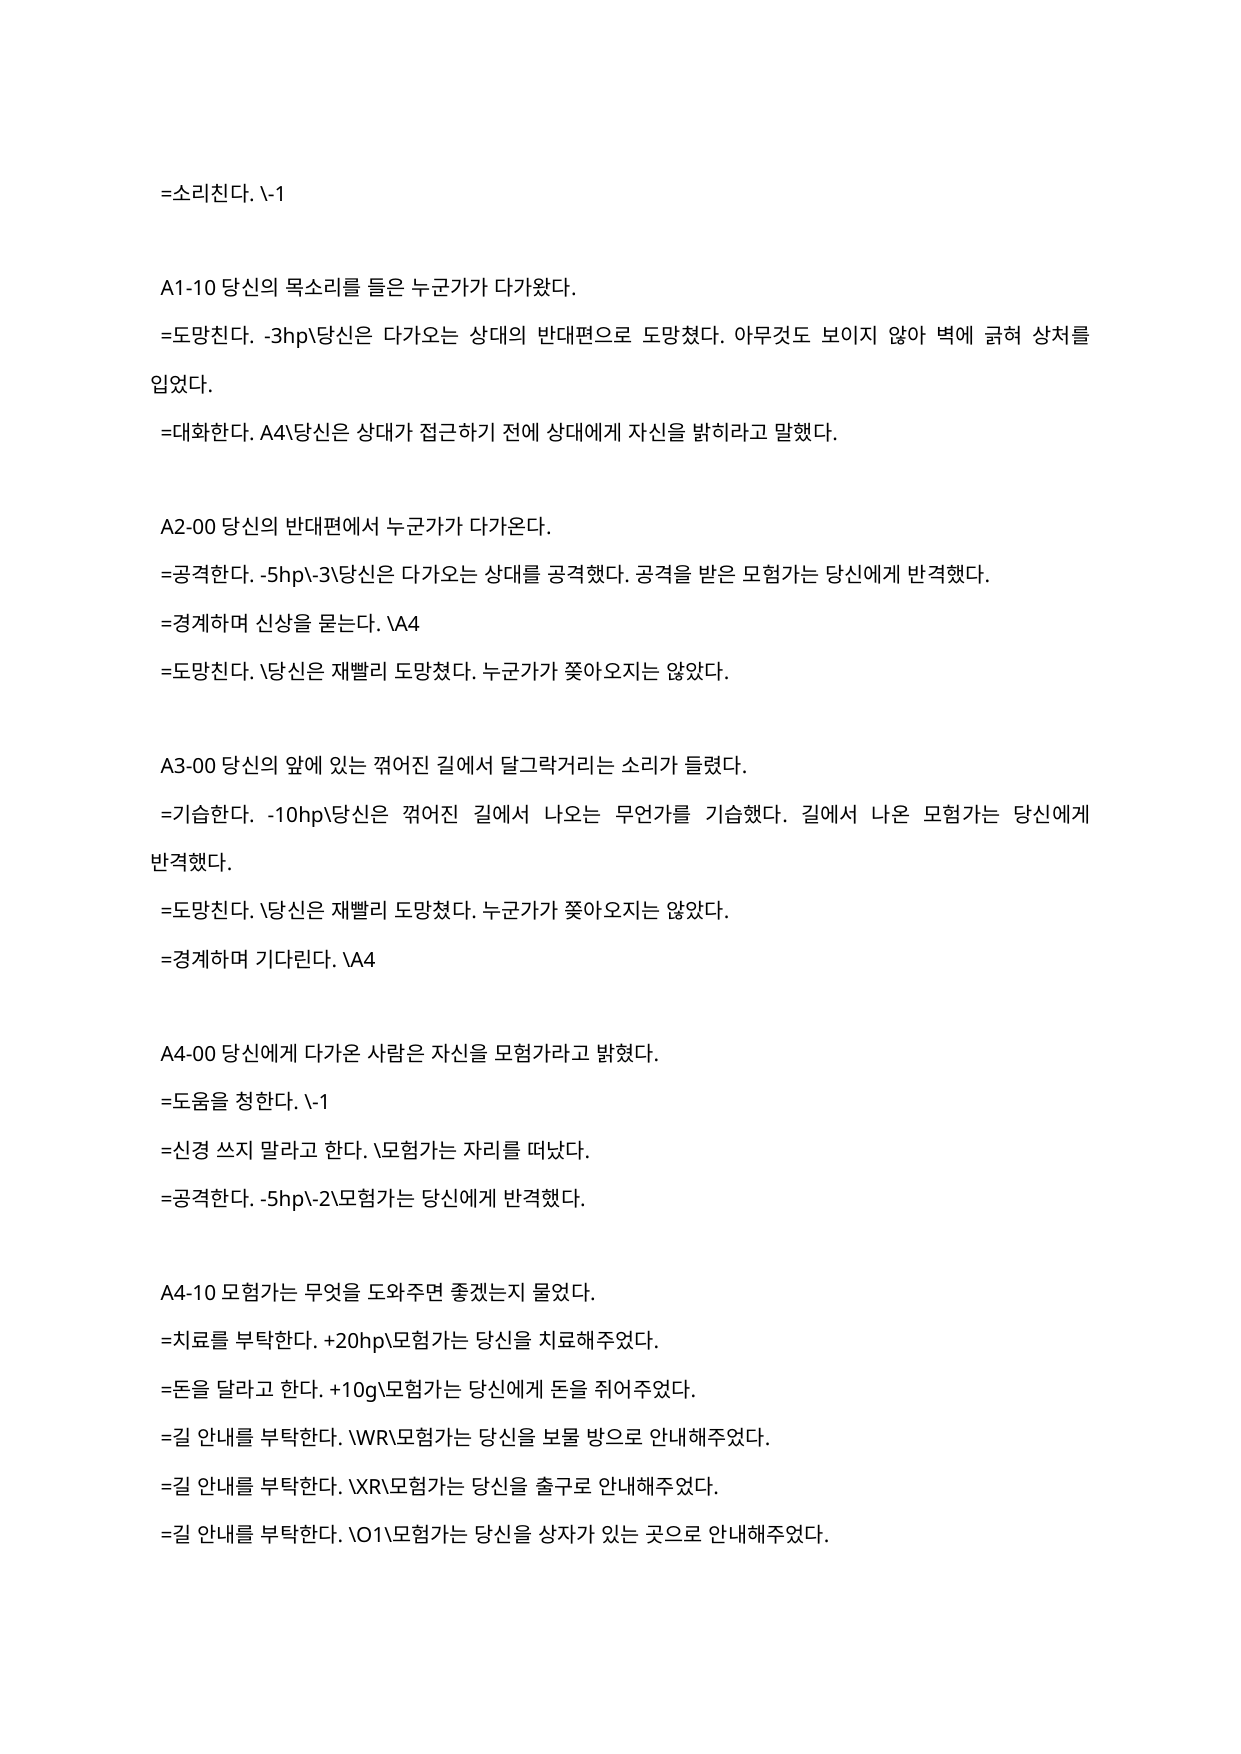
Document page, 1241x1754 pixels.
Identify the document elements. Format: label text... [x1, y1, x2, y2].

text =공격한다. -5hp\-3\당신은 다가오는 상대를 공격했다. 공격을 받은 모험가는 당신에게 반격했다. [150, 559, 1090, 589]
text =기습한다. -10hp\당신은 꺾어진 길에서 나오는 무언가를 기습했다. 길에서 나온 모험가는 당신에게 반격했다. [150, 798, 1090, 877]
text =경계하며 신상을 묻는다. \A4 [150, 607, 1090, 637]
text A1-10 당신의 목소리를 들은 누군가가 다가왔다. [150, 271, 1090, 301]
text =신경 쓰지 말라고 한다. \모험가는 자리를 떠났다. [150, 1134, 1090, 1164]
text =돈을 달라고 한다. +10g\모험가는 당신에게 돈을 쥐어주었다. [150, 1373, 1090, 1403]
text =도망친다. -3hp\당신은 다가오는 상대의 반대편으로 도망쳤다. 아무것도 보이지 않아 벽에 긁혀 상처를 입었다. [150, 319, 1090, 398]
text =소리친다. \-1 [150, 177, 1090, 207]
text =길 안내를 부탁한다. \WR\모험가는 당신을 보물 방으로 안내해주었다. [150, 1421, 1090, 1452]
text =대화한다. A4\당신은 상대가 접근하기 전에 상대에게 자신을 밝히라고 말했다. [150, 416, 1090, 447]
text A4-10 모험가는 무엇을 도와주면 좋겠는지 물었다. [150, 1276, 1090, 1306]
text =도움을 청한다. \-1 [150, 1085, 1090, 1116]
text =도망친다. \당신은 재빨리 도망쳤다. 누군가가 쫒아오지는 않았다. [150, 656, 1090, 686]
text =도망친다. \당신은 재빨리 도망쳤다. 누군가가 쫒아오지는 않았다. [150, 895, 1090, 925]
text =길 안내를 부탁한다. \O1\모험가는 당신을 상자가 있는 곳으로 안내해주었다. [150, 1518, 1090, 1549]
text A2-00 당신의 반대편에서 누군가가 다가온다. [150, 510, 1090, 541]
text =길 안내를 부탁한다. \XR\모험가는 당신을 출구로 안내해주었다. [150, 1470, 1090, 1500]
text =경계하며 기다린다. \A4 [150, 943, 1090, 973]
text =공격한다. -5hp\-2\모험가는 당신에게 반격했다. [150, 1182, 1090, 1213]
text =치료를 부탁한다. +20hp\모험가는 당신을 치료해주었다. [150, 1324, 1090, 1355]
text A3-00 당신의 앞에 있는 꺾어진 길에서 달그락거리는 소리가 들렸다. [150, 749, 1090, 780]
text A4-00 당신에게 다가온 사람은 자신을 모험가라고 밝혔다. [150, 1037, 1090, 1067]
